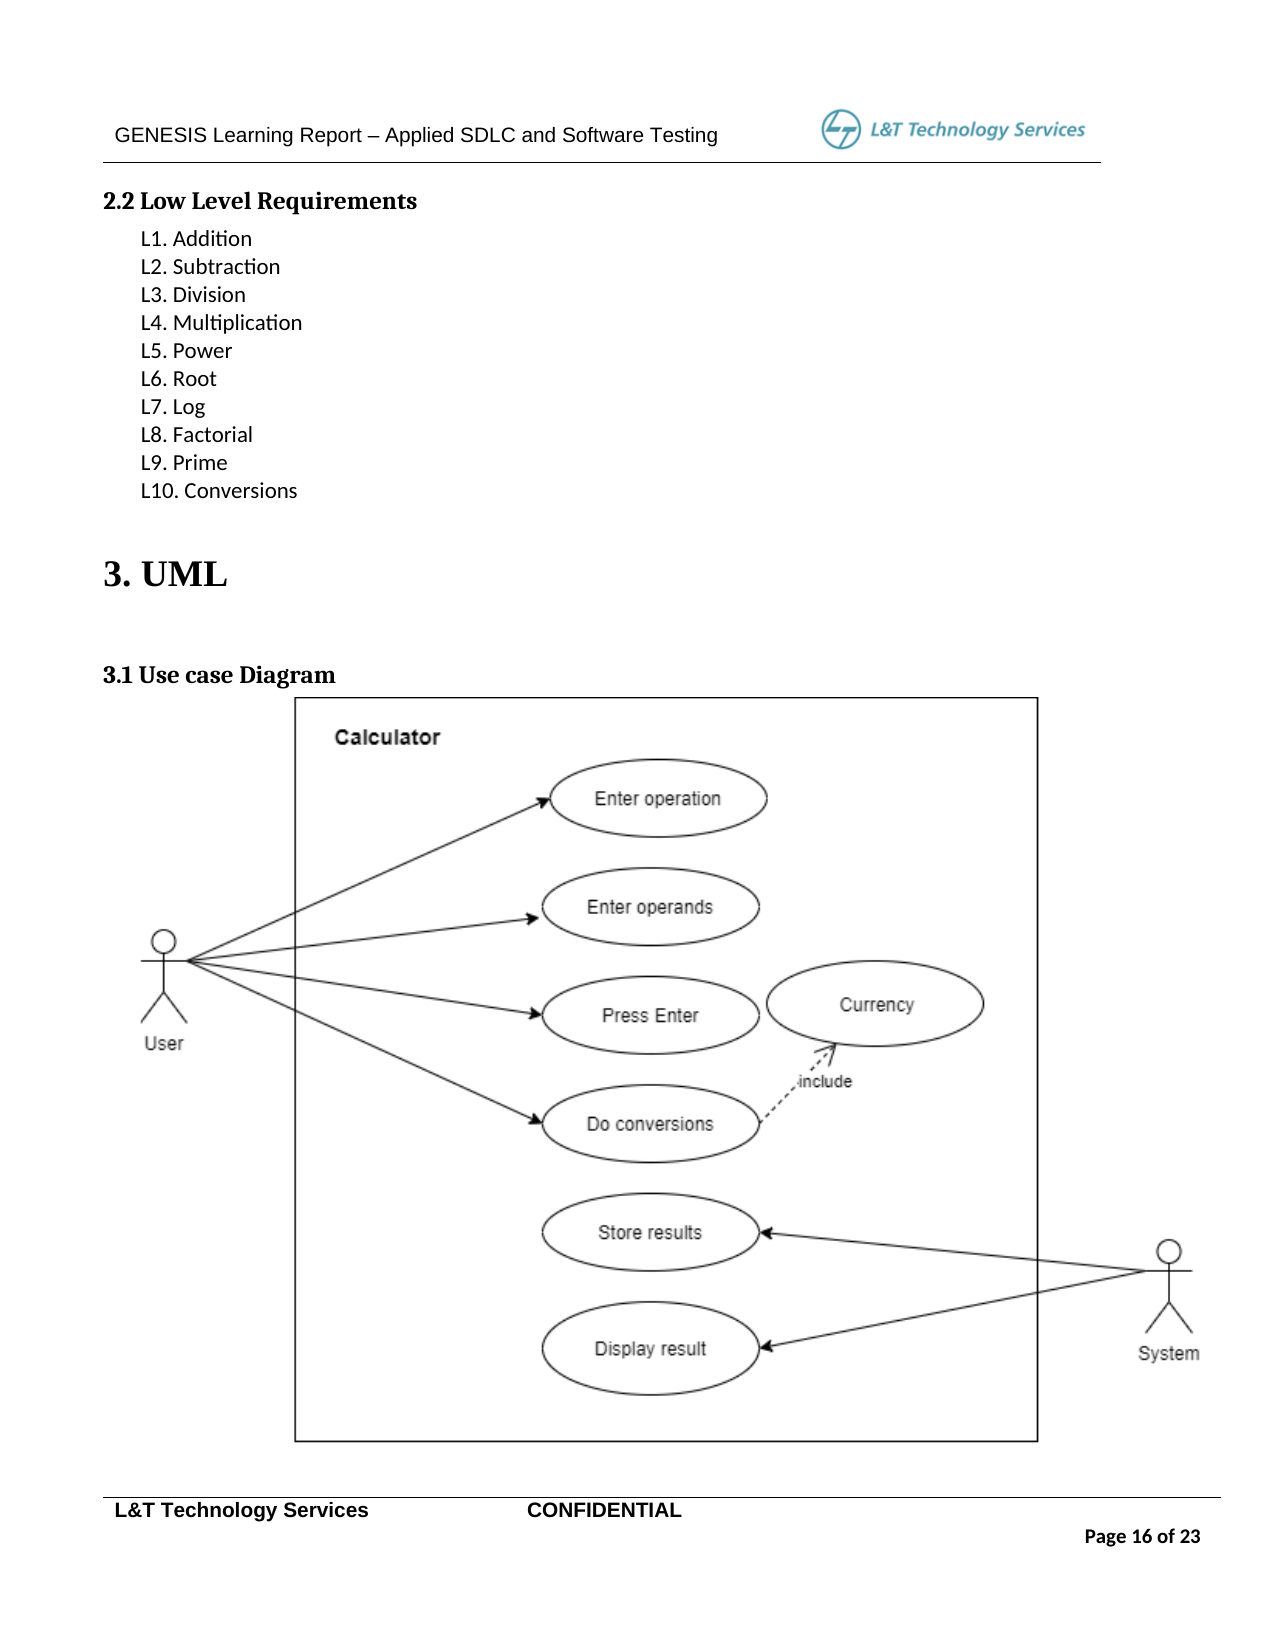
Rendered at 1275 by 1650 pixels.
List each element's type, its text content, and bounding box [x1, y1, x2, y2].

text L9. Prime [103, 448, 1162, 476]
text L5. Power [103, 336, 1162, 364]
text L2. Subtraction [103, 252, 1162, 280]
text L6. Root [103, 364, 1162, 392]
subtitle 3. UML [103, 552, 1162, 595]
text L10. Conversions [103, 476, 1162, 504]
text L3. Division [103, 280, 1162, 308]
text L1. Addition [103, 224, 1162, 252]
picture [140, 697, 1200, 1444]
text L7. Log [103, 392, 1162, 420]
text L8. Factorial [103, 420, 1162, 448]
subtitle 3.1 Use case Diagram [103, 661, 1162, 689]
subtitle 2.2 Low Level Requirements [103, 187, 1162, 216]
text L4. Multiplication [103, 308, 1162, 336]
